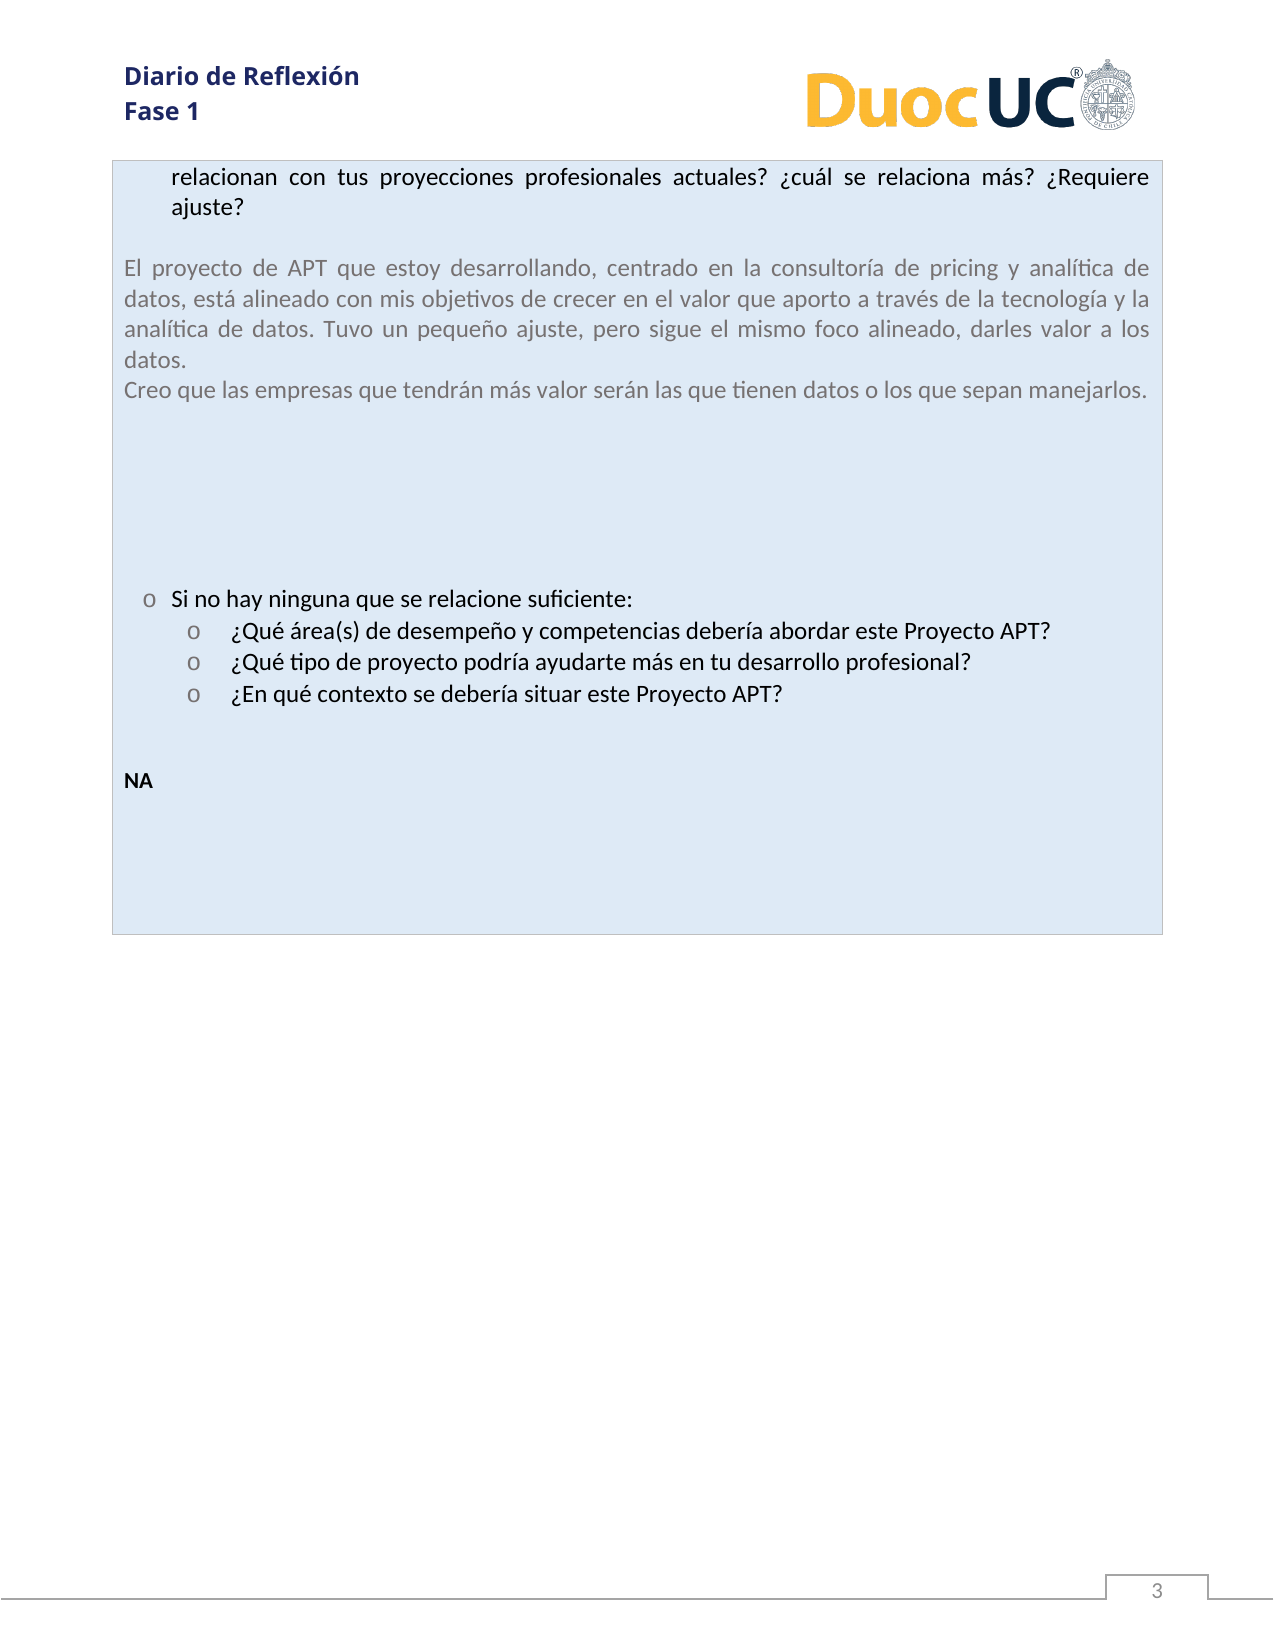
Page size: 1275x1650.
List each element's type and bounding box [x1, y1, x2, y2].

picture [807, 59, 1135, 130]
table_cell [113, 161, 1162, 934]
